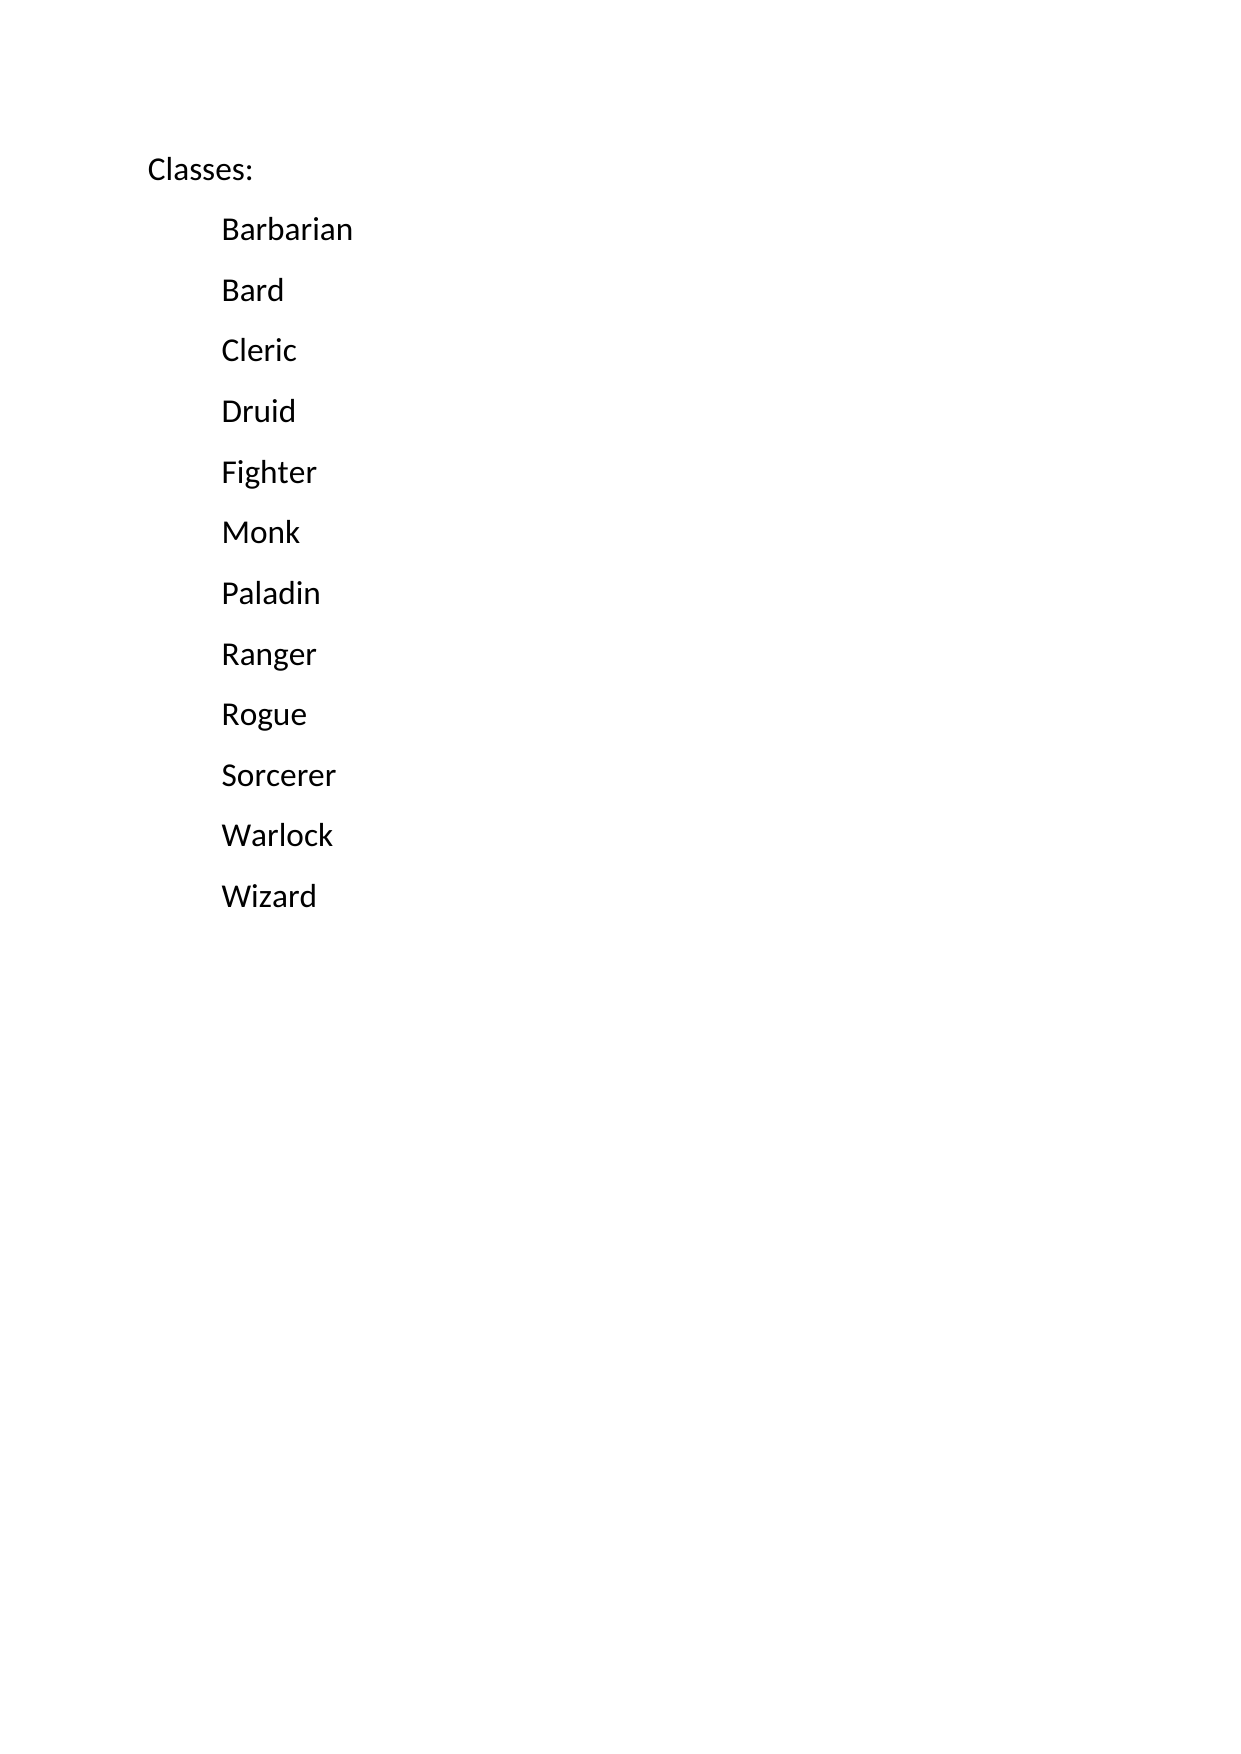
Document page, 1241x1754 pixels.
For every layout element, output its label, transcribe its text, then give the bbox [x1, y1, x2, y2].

text Rogue [148, 693, 1093, 734]
text Cleric [148, 329, 1093, 370]
text Fighter [148, 451, 1093, 491]
text Sorcerer [148, 754, 1093, 794]
text Wizard [148, 875, 1093, 916]
text Paladin [148, 572, 1093, 613]
text Classes: [148, 148, 1093, 188]
text Bard [148, 269, 1093, 309]
text Barbarian [148, 208, 1093, 249]
text Monk [148, 511, 1093, 552]
text Druid [148, 390, 1093, 431]
text Warlock [148, 814, 1093, 855]
text Ranger [148, 633, 1093, 673]
